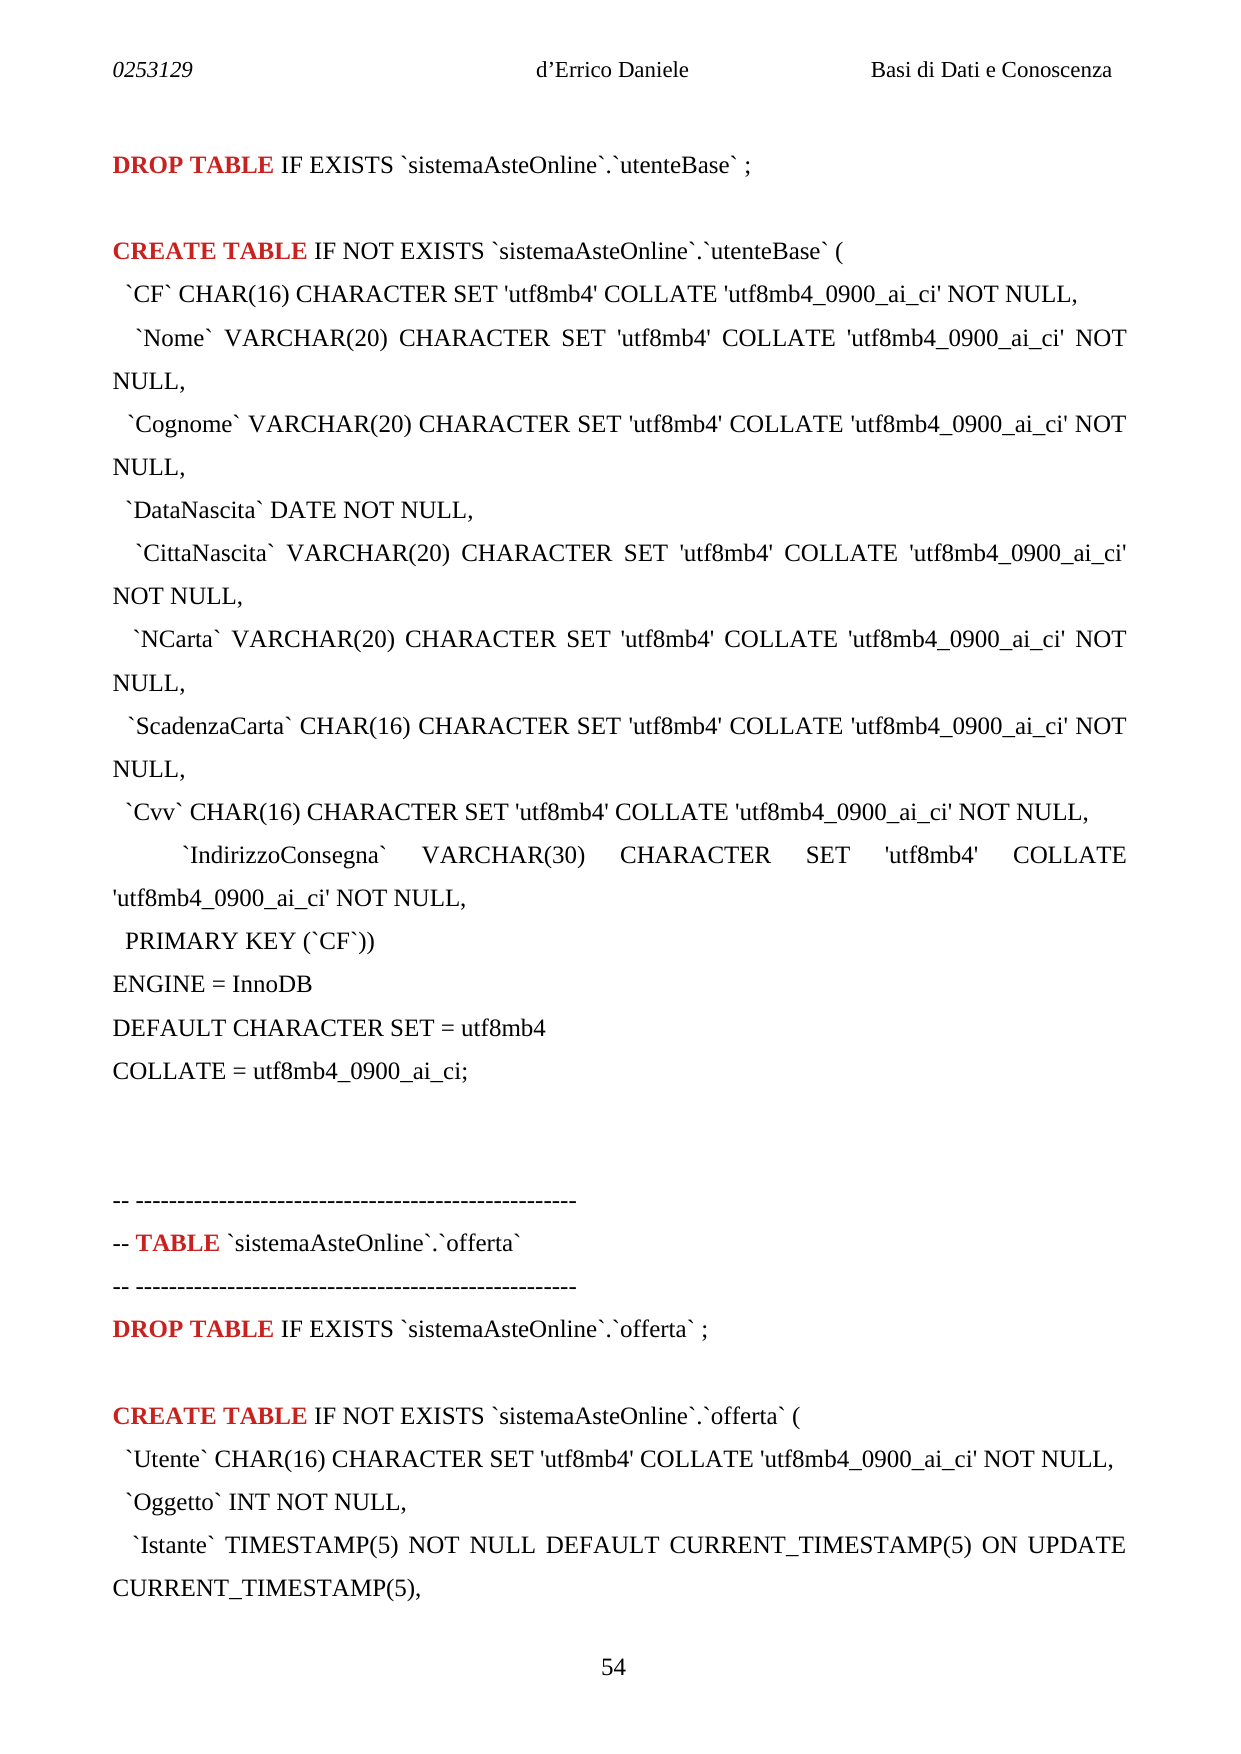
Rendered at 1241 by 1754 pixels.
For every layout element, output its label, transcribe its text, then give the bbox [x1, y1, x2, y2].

text `Cognome` VARCHAR(20) CHARACTER SET 'utf8mb4' COLLATE 'utf8mb4_0900_ai_ci' NOT NULL, [112, 409, 1128, 481]
text CREATE TABLE IF NOT EXISTS `sistemaAsteOnline`.`offerta` ( [112, 1401, 1128, 1429]
text -- TABLE `sistemaAsteOnline`.`offerta` [112, 1228, 1128, 1257]
text `IndirizzoConsegna` VARCHAR(30) CHARACTER SET 'utf8mb4' COLLATE 'utf8mb4_0900_ai_ci' NOT NULL, [112, 840, 1128, 912]
text `CF` CHAR(16) CHARACTER SET 'utf8mb4' COLLATE 'utf8mb4_0900_ai_ci' NOT NULL, [112, 279, 1128, 308]
text `Utente` CHAR(16) CHARACTER SET 'utf8mb4' COLLATE 'utf8mb4_0900_ai_ci' NOT NULL, [112, 1444, 1128, 1473]
text DROP TABLE IF EXISTS `sistemaAsteOnline`.`utenteBase` ; [112, 150, 1128, 179]
text DEFAULT CHARACTER SET = utf8mb4 [112, 1013, 1128, 1041]
text `Nome` VARCHAR(20) CHARACTER SET 'utf8mb4' COLLATE 'utf8mb4_0900_ai_ci' NOT NULL, [112, 323, 1128, 394]
text DROP TABLE IF EXISTS `sistemaAsteOnline`.`offerta` ; [112, 1314, 1128, 1343]
text `NCarta` VARCHAR(20) CHARACTER SET 'utf8mb4' COLLATE 'utf8mb4_0900_ai_ci' NOT NULL, [112, 624, 1128, 696]
text CREATE TABLE IF NOT EXISTS `sistemaAsteOnline`.`utenteBase` ( [112, 236, 1128, 265]
text `Cvv` CHAR(16) CHARACTER SET 'utf8mb4' COLLATE 'utf8mb4_0900_ai_ci' NOT NULL, [112, 797, 1128, 826]
text `DataNascita` DATE NOT NULL, [112, 495, 1128, 524]
text PRIMARY KEY (`CF`)) [112, 926, 1128, 955]
text `Istante` TIMESTAMP(5) NOT NULL DEFAULT CURRENT_TIMESTAMP(5) ON UPDATE CURRENT_TIMESTAMP(5), [112, 1530, 1128, 1602]
text COLLATE = utf8mb4_0900_ai_ci; [112, 1056, 1128, 1084]
text ENGINE = InnoDB [112, 969, 1128, 998]
text `Oggetto` INT NOT NULL, [112, 1487, 1128, 1516]
text -- ----------------------------------------------------- [112, 1271, 1128, 1300]
text `CittaNascita` VARCHAR(20) CHARACTER SET 'utf8mb4' COLLATE 'utf8mb4_0900_ai_ci' NOT NULL, [112, 538, 1128, 610]
text -- ----------------------------------------------------- [112, 1185, 1128, 1214]
text `ScadenzaCarta` CHAR(16) CHARACTER SET 'utf8mb4' COLLATE 'utf8mb4_0900_ai_ci' NOT NULL, [112, 711, 1128, 783]
